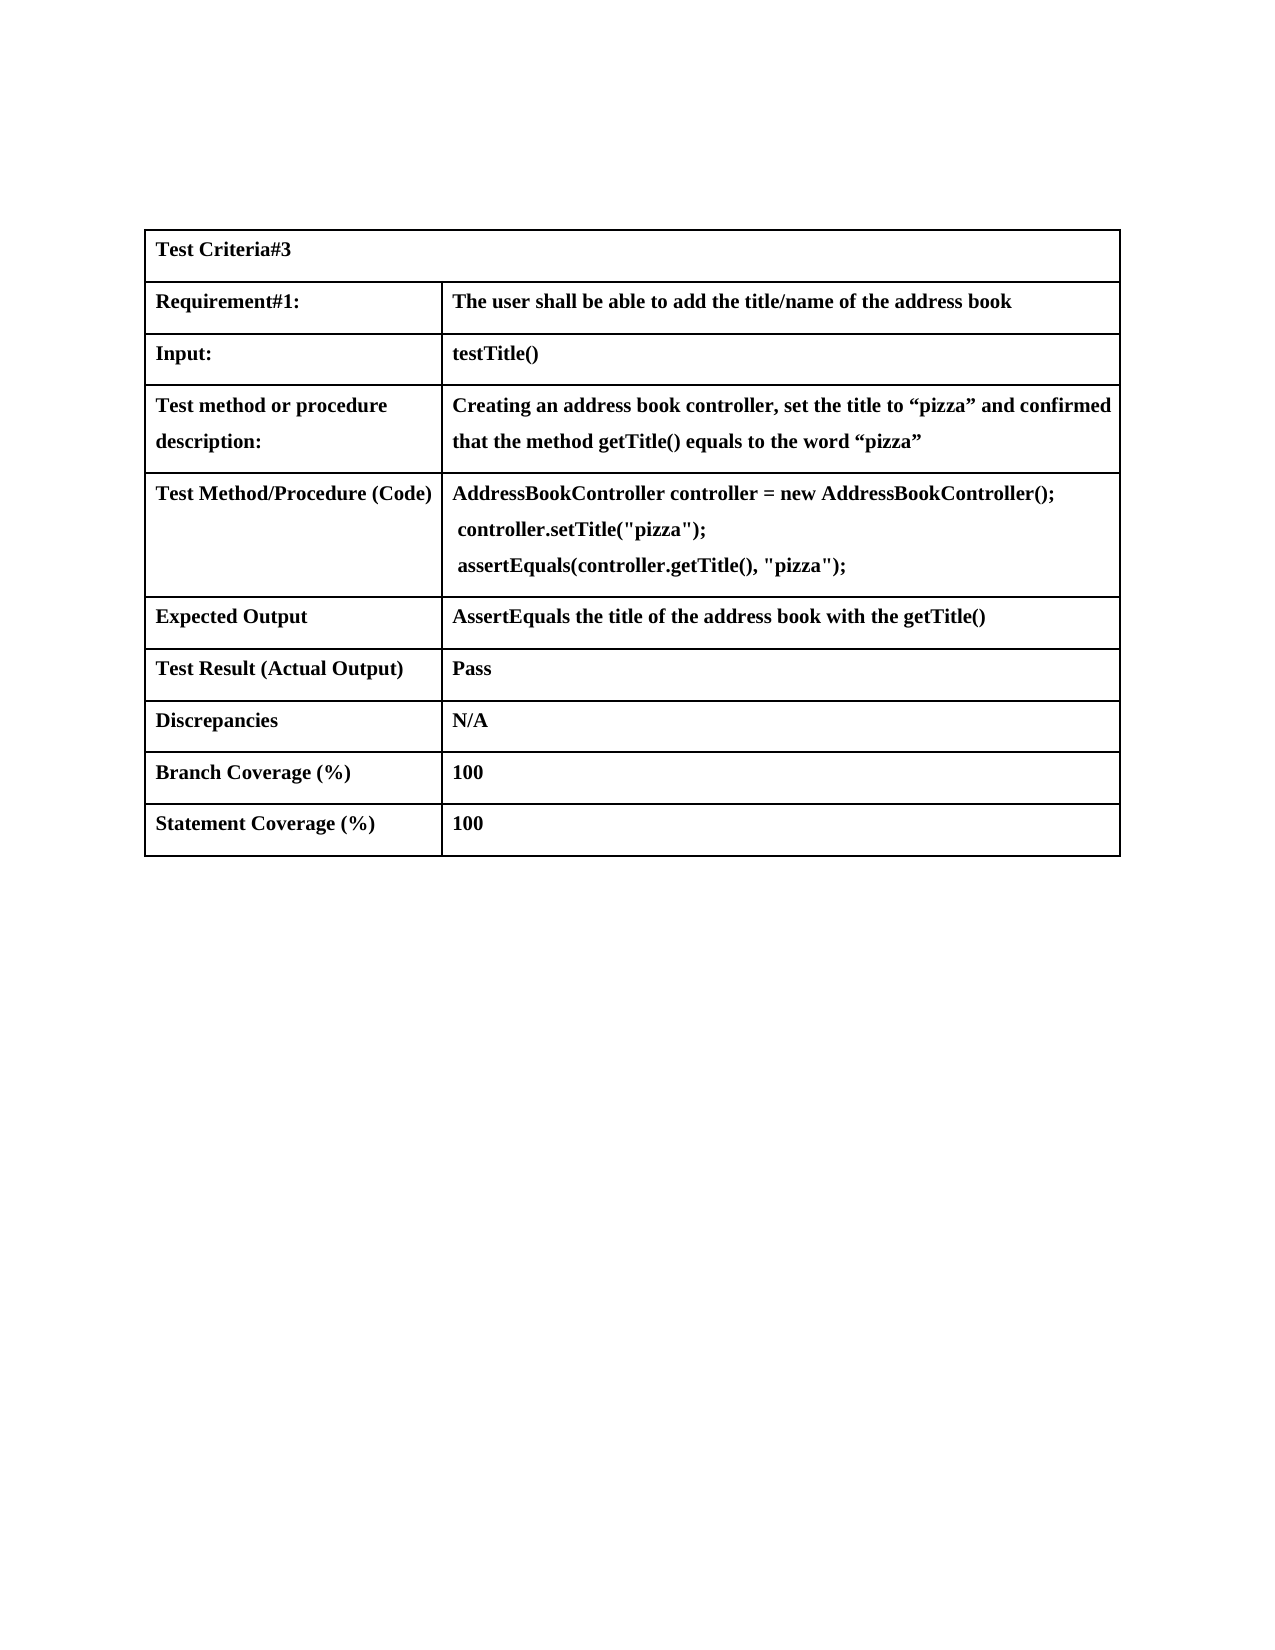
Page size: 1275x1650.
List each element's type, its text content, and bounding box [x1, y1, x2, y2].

table_cell testTitle() [443, 335, 1119, 384]
table_cell 100 [443, 805, 1119, 855]
table_cell 100 [443, 753, 1119, 803]
table_cell Creating an address book controller, set the title to “pizza” and confirmed that the method getTitle() equals to the word “pizza” [443, 386, 1119, 472]
table_cell Pass [443, 650, 1119, 699]
table_cell Requirement#1: [146, 283, 441, 332]
table_cell Statement Coverage (%) [146, 805, 441, 855]
table_cell Expected Output [146, 598, 441, 648]
table_cell Discrepancies [146, 702, 441, 751]
table_cell Test Method/Procedure (Code) [146, 474, 441, 596]
table_cell AddressBookController controller = new AddressBookController(); controller.setTitle("pizza"); assertEquals(controller.getTitle(), "pizza"); [443, 474, 1119, 596]
table_header Test Criteria#3 [146, 231, 1119, 281]
table_cell Test method or procedure description: [146, 386, 441, 472]
table_cell Input: [146, 335, 441, 384]
table_cell N/A [443, 702, 1119, 751]
table_cell Branch Coverage (%) [146, 753, 441, 803]
table_cell AssertEquals the title of the address book with the getTitle() [443, 598, 1119, 648]
table_cell Test Result (Actual Output) [146, 650, 441, 699]
table_cell The user shall be able to add the title/name of the address book [443, 283, 1119, 332]
